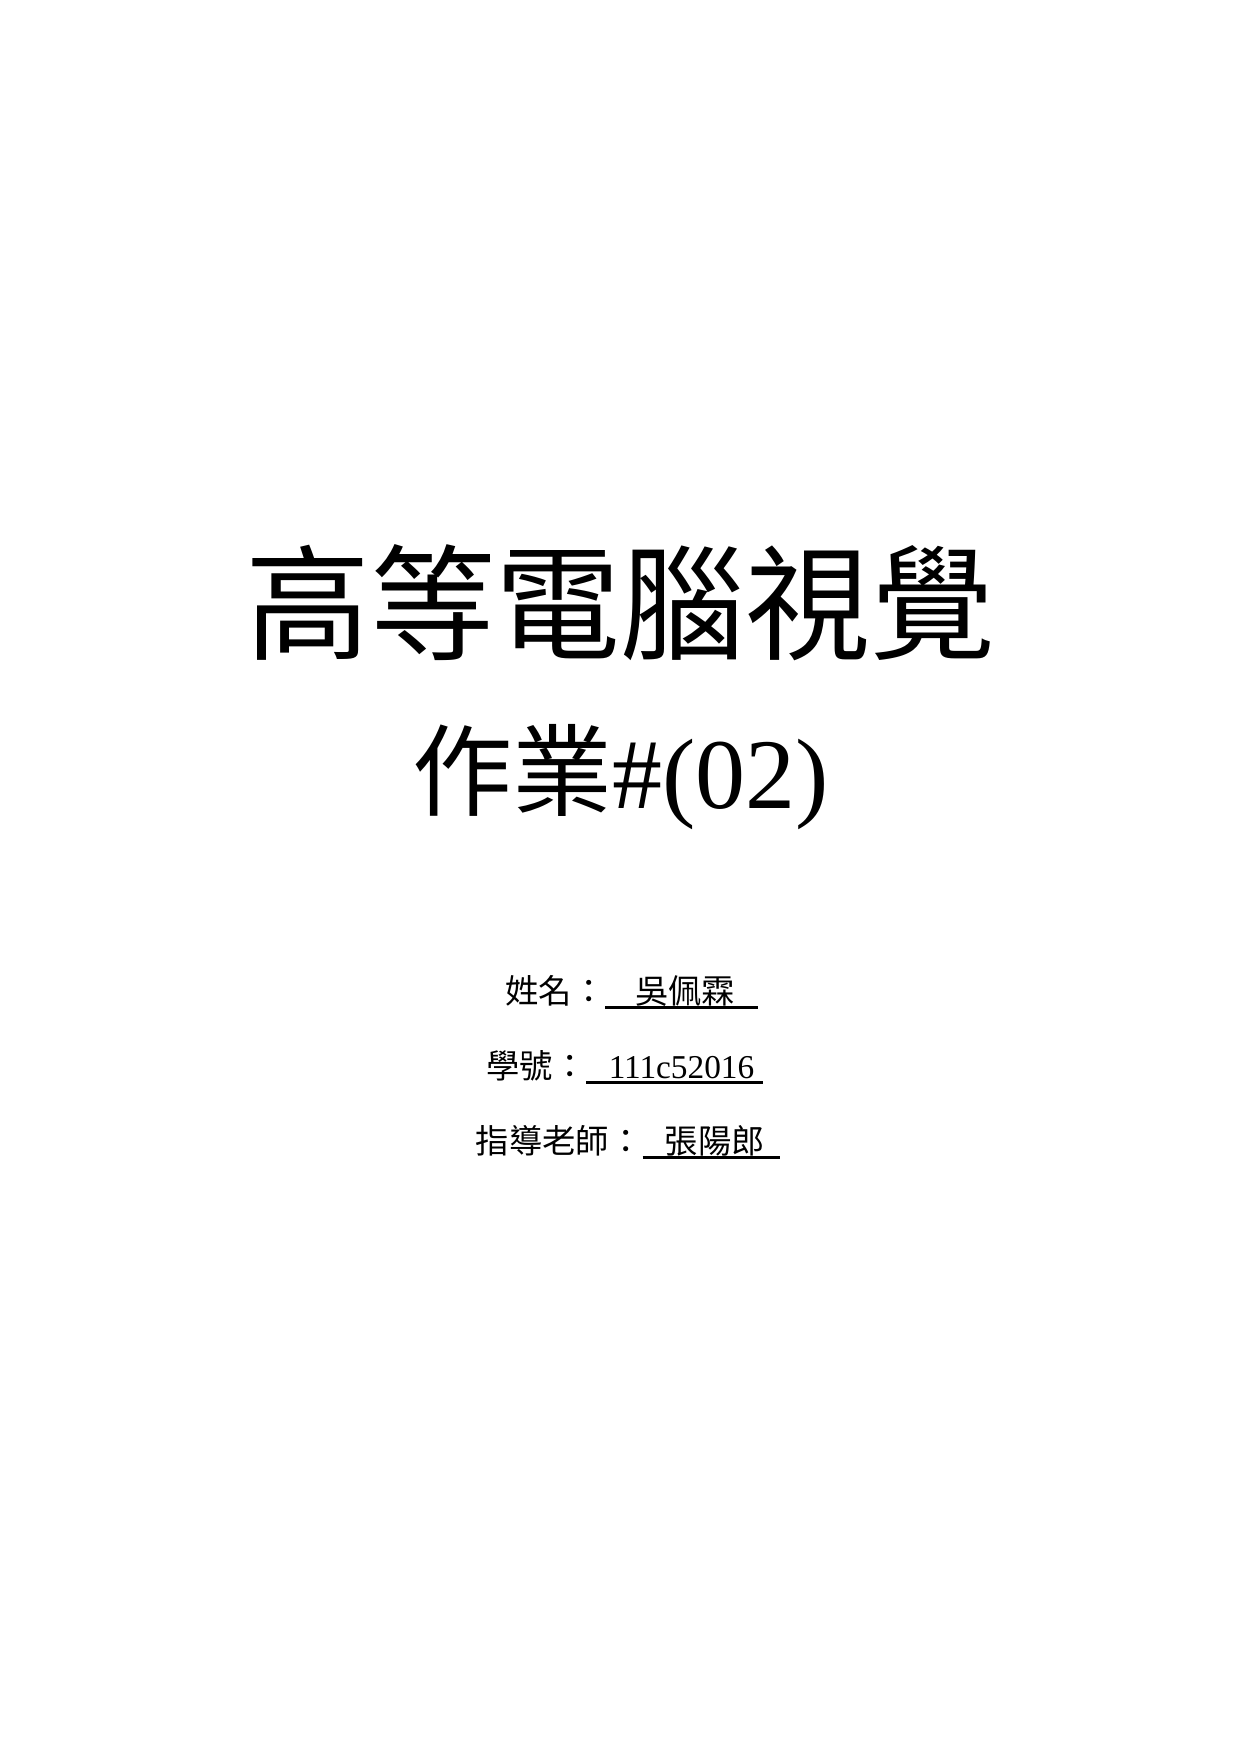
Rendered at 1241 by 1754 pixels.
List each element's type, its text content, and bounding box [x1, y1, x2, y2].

text 高等電腦視覺 [187, 502, 1053, 689]
text 作業#(02) [187, 689, 1053, 839]
text 姓名： 吳佩霖 [187, 952, 1053, 1027]
text 學號： 111c52016 [187, 1027, 1053, 1102]
text 指導老師： 張陽郎 [187, 1102, 1053, 1177]
